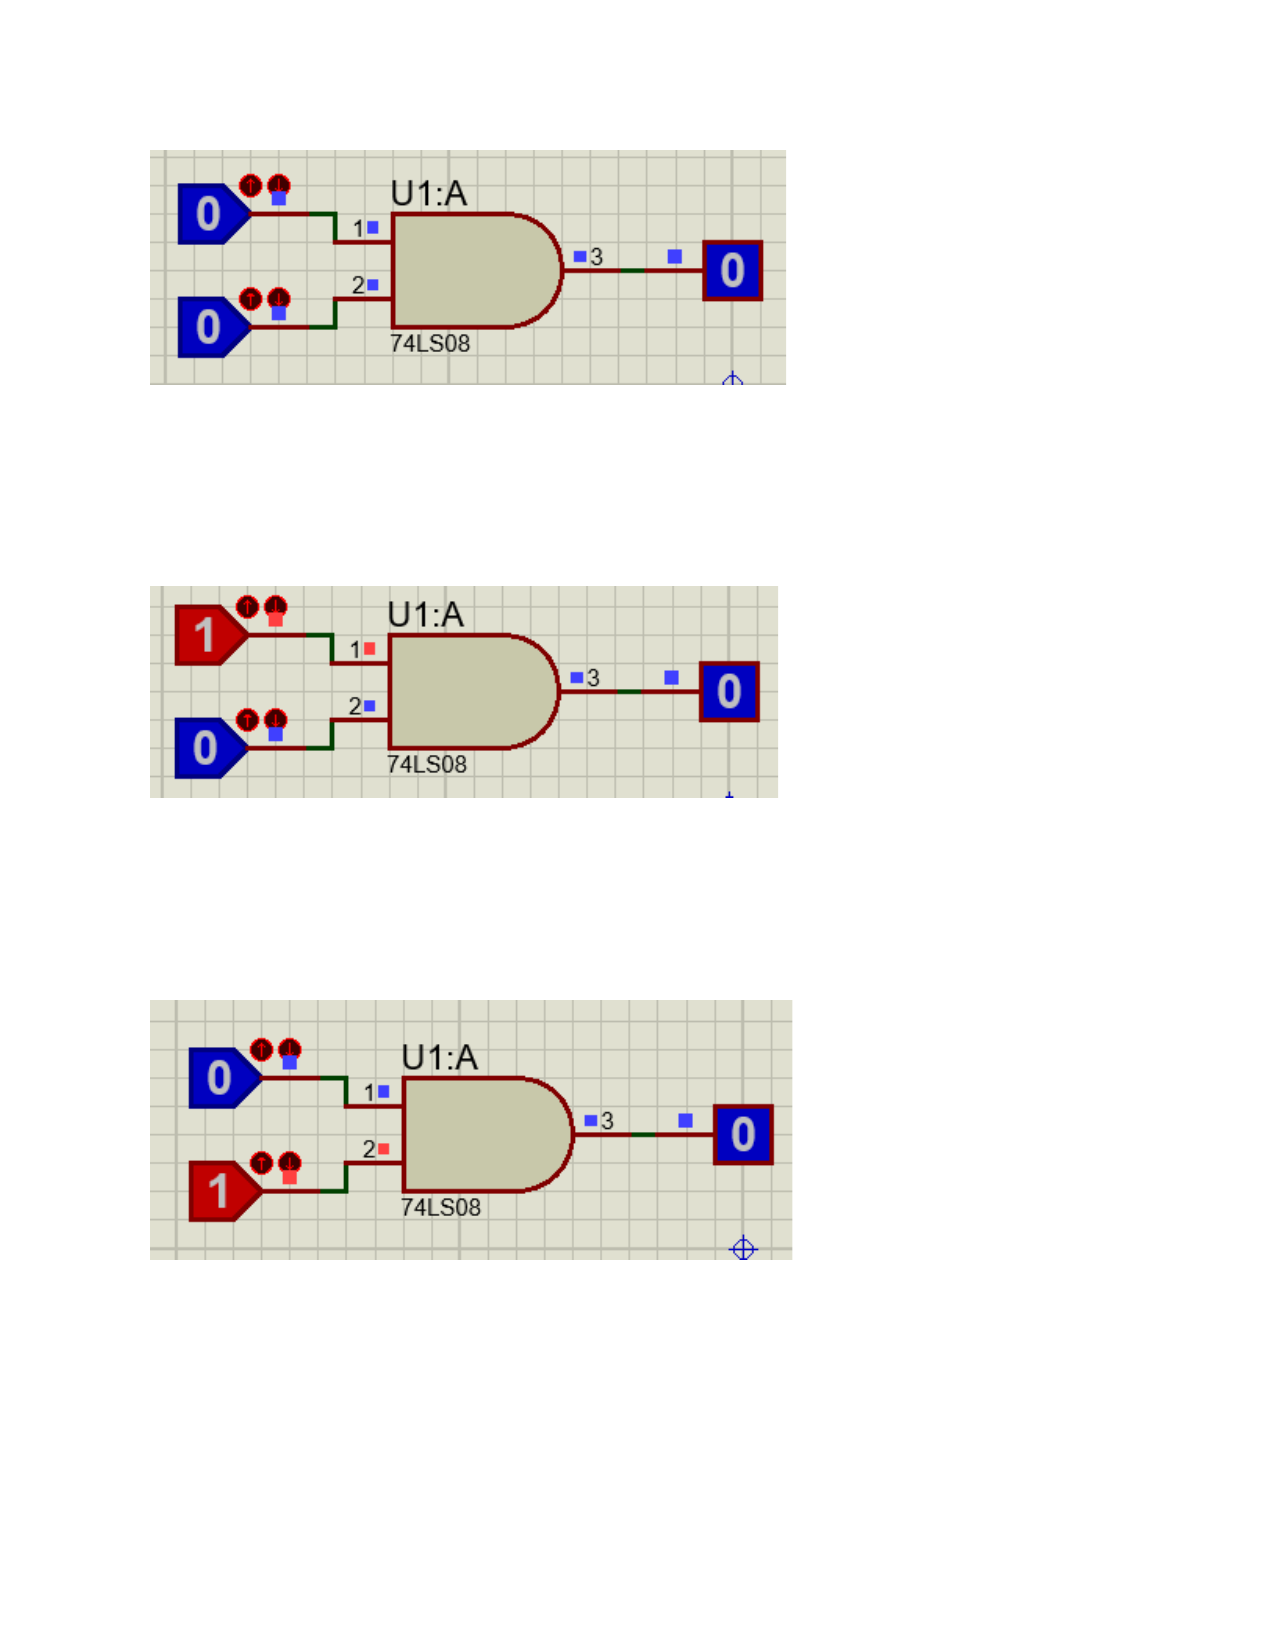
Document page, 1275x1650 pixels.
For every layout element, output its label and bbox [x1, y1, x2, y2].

picture [150, 150, 787, 385]
picture [150, 1000, 793, 1260]
picture [150, 586, 779, 798]
